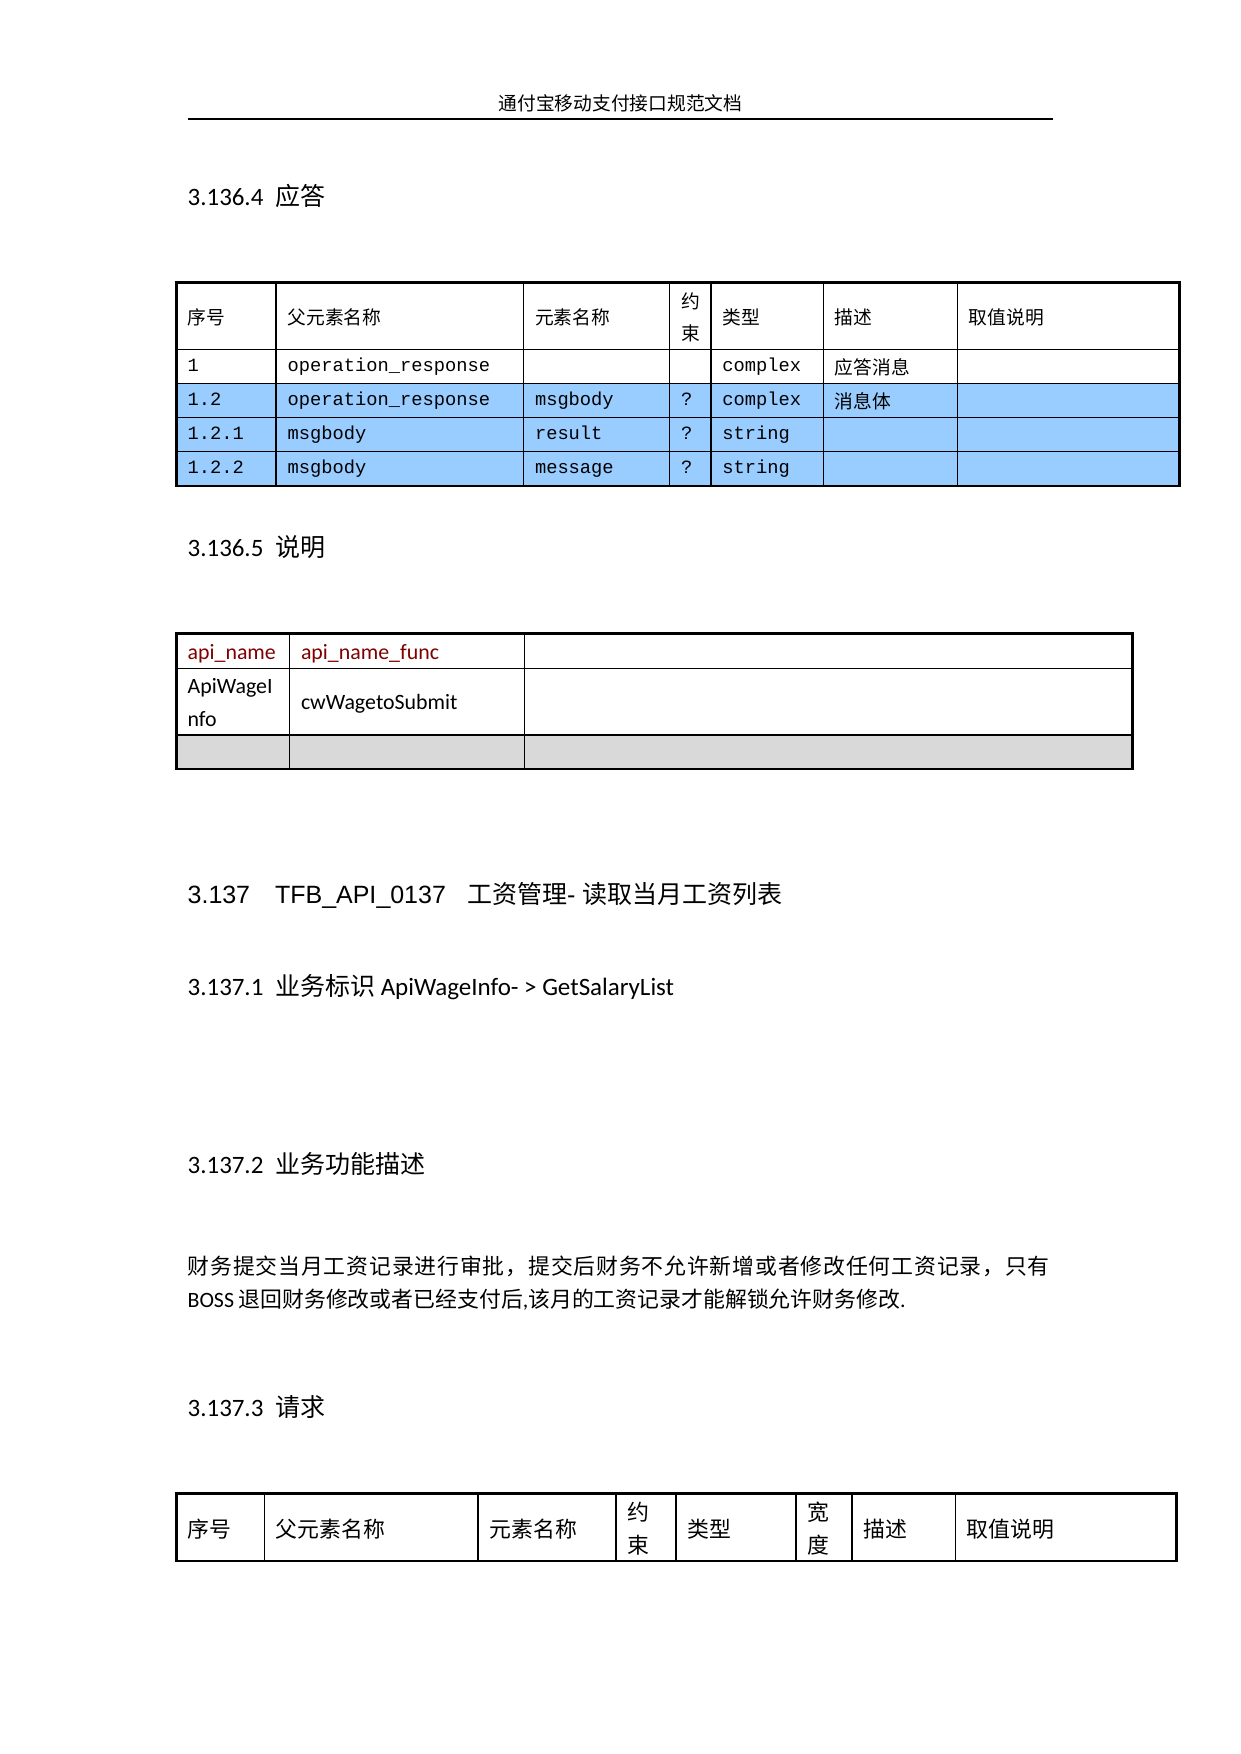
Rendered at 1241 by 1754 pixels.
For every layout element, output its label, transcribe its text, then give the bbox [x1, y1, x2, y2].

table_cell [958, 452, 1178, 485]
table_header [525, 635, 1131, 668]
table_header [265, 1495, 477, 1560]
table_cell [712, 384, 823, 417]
text 财务提交当月工资记录进行审批，提交后财务不允许新增或者修改任何工资记录，只有BOSS退回财务修改或者已经支付后,该月的工资记录才能解锁允许财务修改. [187, 1249, 1053, 1314]
subtitle 业务标识 ApiWageInfo- > GetSalaryList [187, 952, 1053, 1017]
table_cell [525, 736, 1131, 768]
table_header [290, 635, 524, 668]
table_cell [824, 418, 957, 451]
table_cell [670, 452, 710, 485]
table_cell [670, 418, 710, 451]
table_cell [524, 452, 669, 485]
subtitle 请求 [187, 1373, 1053, 1438]
subtitle 应答 [187, 162, 1053, 227]
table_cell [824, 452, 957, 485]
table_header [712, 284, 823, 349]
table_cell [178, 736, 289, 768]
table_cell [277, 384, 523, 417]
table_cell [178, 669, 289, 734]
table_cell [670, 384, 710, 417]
subtitle 说明 [187, 513, 1053, 578]
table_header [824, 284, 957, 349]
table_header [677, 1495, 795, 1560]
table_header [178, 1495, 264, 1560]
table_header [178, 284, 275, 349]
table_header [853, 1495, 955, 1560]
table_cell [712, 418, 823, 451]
subtitle TFB_API_0137 工资管理- 读取当月工资列表 [187, 860, 1053, 925]
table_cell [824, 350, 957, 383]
subtitle 业务功能描述 [187, 1130, 1053, 1195]
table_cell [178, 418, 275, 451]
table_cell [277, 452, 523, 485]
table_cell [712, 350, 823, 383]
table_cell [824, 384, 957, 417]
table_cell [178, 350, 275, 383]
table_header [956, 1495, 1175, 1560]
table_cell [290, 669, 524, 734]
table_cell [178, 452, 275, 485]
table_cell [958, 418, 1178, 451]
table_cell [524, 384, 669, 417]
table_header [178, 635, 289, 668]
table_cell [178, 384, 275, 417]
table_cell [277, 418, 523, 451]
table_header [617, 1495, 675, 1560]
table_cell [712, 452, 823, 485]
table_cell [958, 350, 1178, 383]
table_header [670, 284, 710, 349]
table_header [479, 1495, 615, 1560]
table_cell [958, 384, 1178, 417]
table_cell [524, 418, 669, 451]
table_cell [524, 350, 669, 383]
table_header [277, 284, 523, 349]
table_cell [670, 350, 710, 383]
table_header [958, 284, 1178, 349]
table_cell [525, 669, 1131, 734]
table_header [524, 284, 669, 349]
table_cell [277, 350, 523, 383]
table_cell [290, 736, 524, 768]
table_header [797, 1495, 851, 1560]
